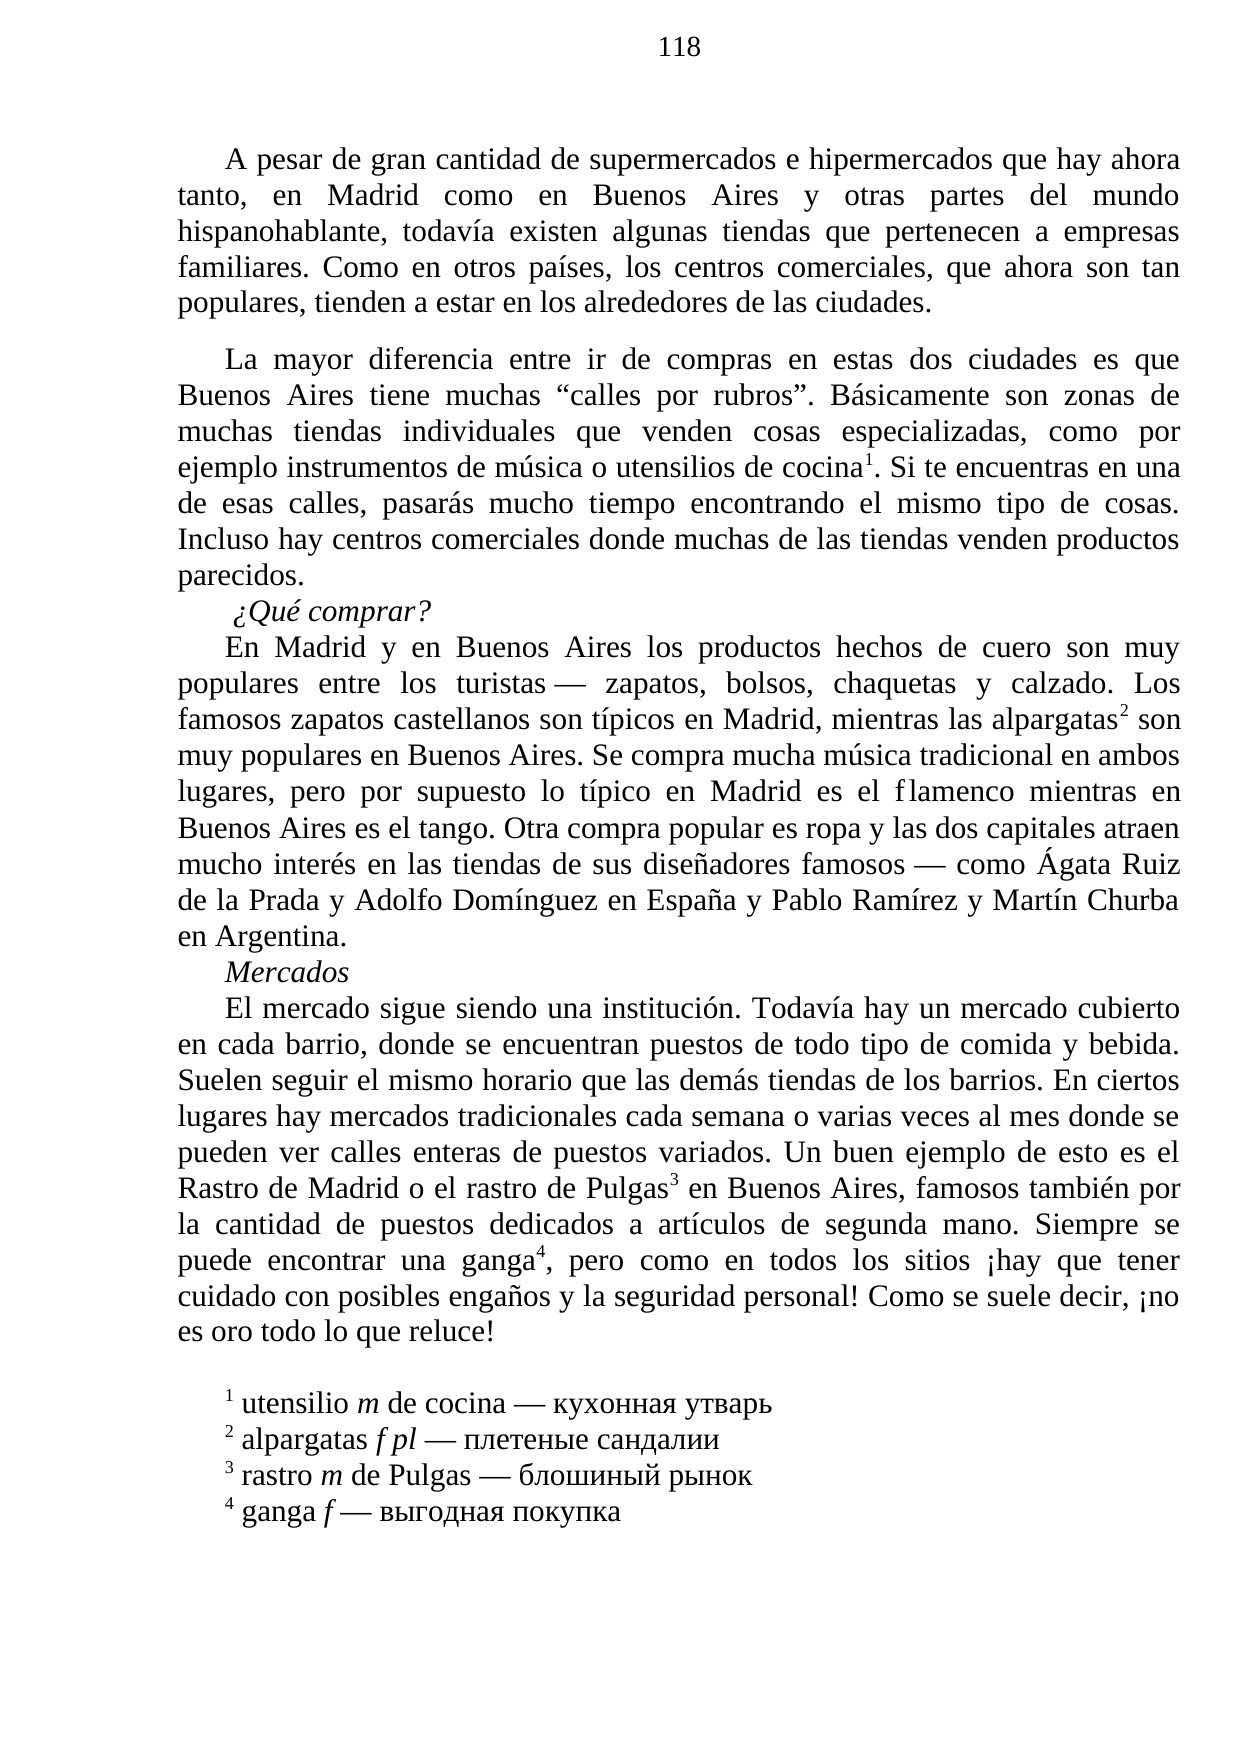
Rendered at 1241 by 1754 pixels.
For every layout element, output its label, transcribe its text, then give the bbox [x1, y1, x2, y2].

text ¿Qué comprar? [177, 592, 1181, 628]
text 2 alpargatas f pl — плетеные сандалии [224, 1421, 1181, 1456]
text 3 rastro m de Pulgas — блошиный рынок [224, 1456, 1181, 1492]
text A pesar de gran cantidad de supermercados e hipermercados que hay ahora tanto, en Madrid como en Buenos Aires y otras partes del mundo hispanohablante, todavía existen algunas tiendas que pertenecen a empresas familiares. Como en otros países, los centros comerciales, que ahora son tan populares, tienden a estar en los alrededores de las ciudades. [177, 140, 1181, 320]
text En Madrid y en Buenos Aires los productos hechos de cuero son muy populares entre los turistas — zapatos, bolsos, chaquetas y calzado. Los famosos zapatos castellanos son típicos en Madrid, mientras las alpargatas2 son muy populares en Buenos Aires. Se compra mucha música tradicional en ambos lugares, pero por supuesto lo típico en Madrid es el f lamenco mientras en Buenos Aires es el tango. Otra compra popular es ropa y las dos capitales atraen mucho interés en las tiendas de sus diseñadores famosos — como Ágata Ruiz de la Prada y Adolfo Domínguez en España y Pablo Ramírez y Martín Churba en Argentina. [177, 628, 1181, 953]
text 4 ganga f — выгодная покупка [224, 1492, 1181, 1528]
text Mercados [177, 953, 1181, 989]
text El mercado sigue siendo una institución. Todavía hay un mercado cubierto en cada barrio, donde se encuentran puestos de todo tipo de comida y bebida. Suelen seguir el mismo horario que las demás tiendas de los barrios. En ciertos lugares hay mercados tradicionales cada semana o varias veces al mes donde se pueden ver calles enteras de puestos variados. Un buen ejemplo de esto es el Rastro de Madrid o el rastro de Pulgas3 en Buenos Aires, famosos también por la cantidad de puestos dedicados a artículos de segunda mano. Siempre se puede encontrar una ganga4, pero como en todos los sitios ¡hay que tener cuidado con posibles engaños y la seguridad personal! Como se suele decir, ¡no es oro todo lo que reluce! [177, 989, 1181, 1349]
text 1 utensilio m de cocina — кухонная утварь [224, 1384, 1181, 1421]
text La mayor diferencia entre ir de compras en estas dos ciudades es que Buenos Aires tiene muchas “calles por rubros”. Básicamente son zonas de muchas tiendas individuales que venden cosas especializadas, como por ejemplo instrumentos de música o utensilios de cocina1. Si te encuentras en una de esas calles, pasarás mucho tiempo encontrando el mismo tipo de cosas. Incluso hay centros comerciales donde muchas de las tiendas venden productos parecidos. [177, 341, 1181, 592]
